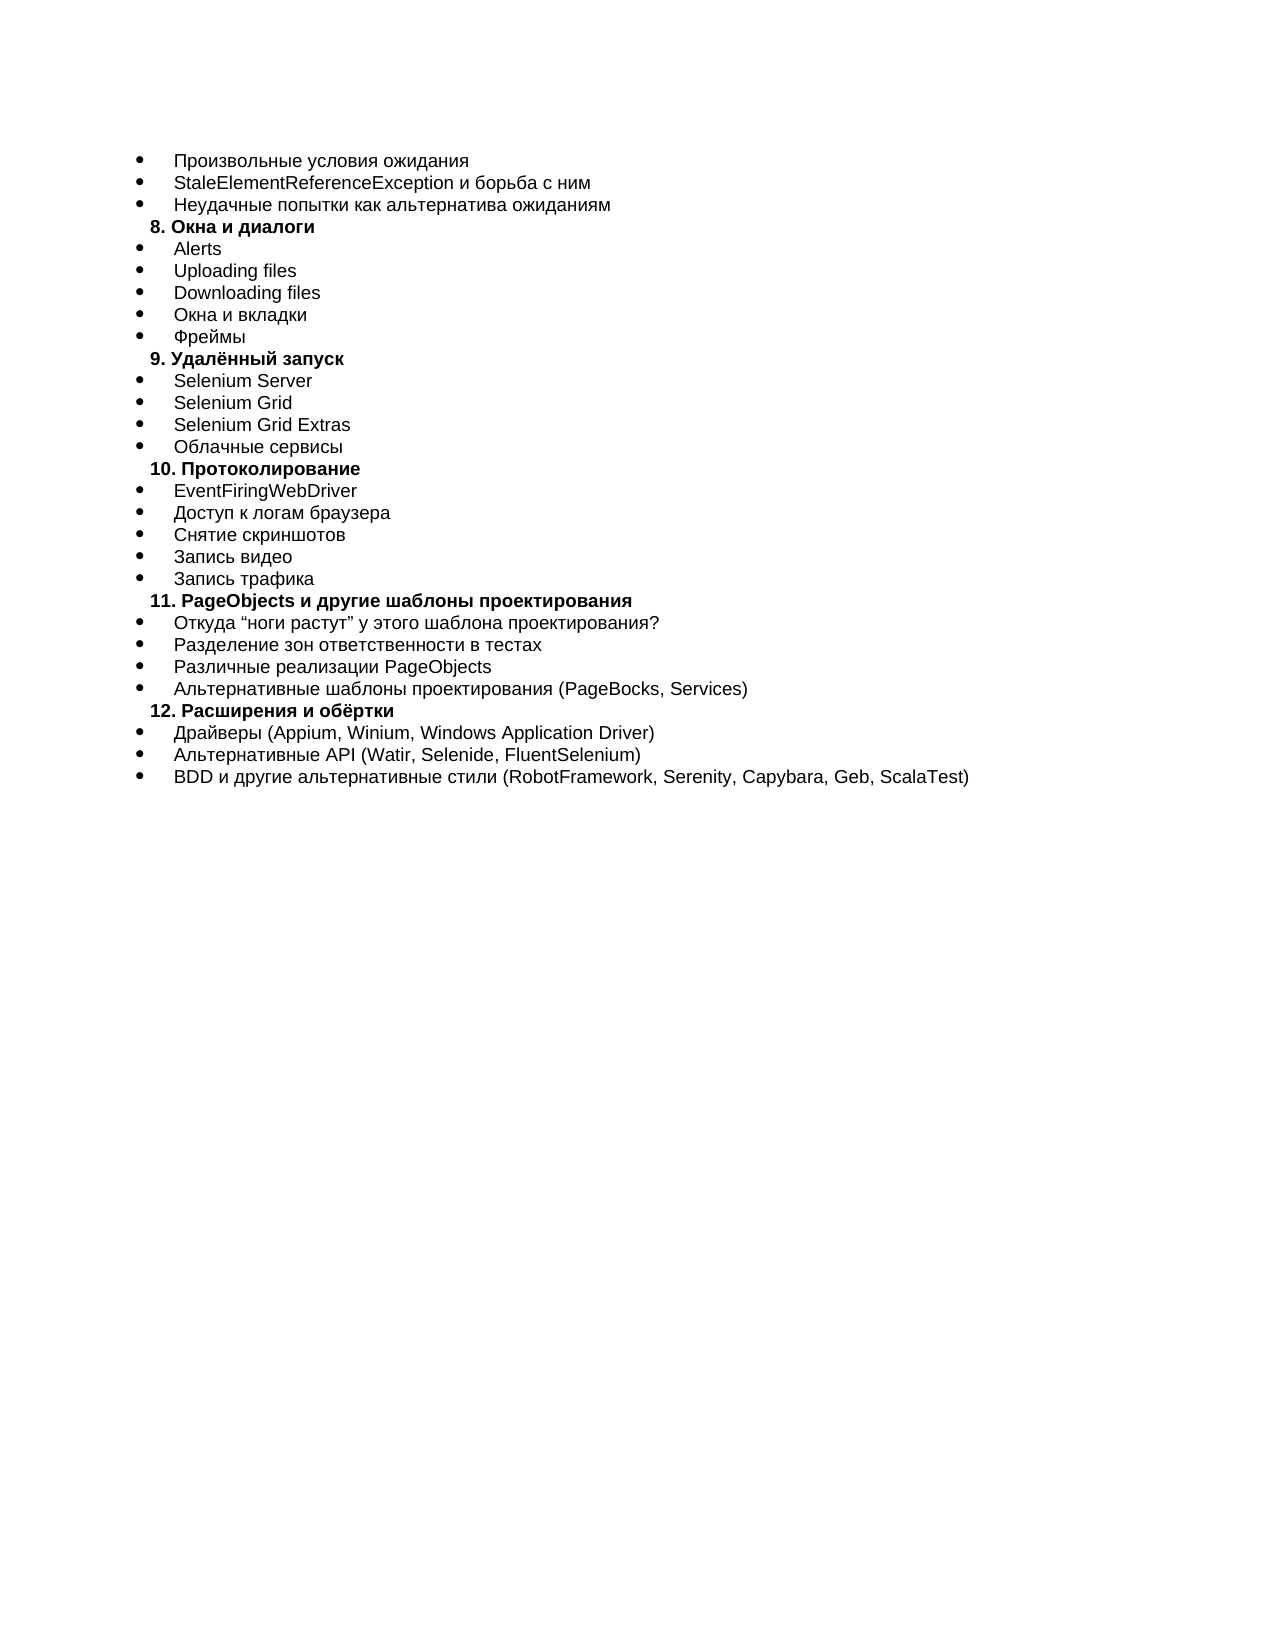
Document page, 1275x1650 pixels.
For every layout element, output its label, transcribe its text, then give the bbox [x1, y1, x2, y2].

list Selenium Grid [136, 392, 1125, 414]
text 12. Расширения и обёртки [150, 700, 1125, 722]
list Alerts [136, 238, 1125, 260]
list Драйверы (Appium, Winium, Windows Application Driver) [136, 722, 1125, 744]
list Доступ к логам браузера [136, 502, 1125, 524]
list Альтернативные шаблоны проектирования (PageBocks, Services) [136, 678, 1125, 700]
list Запись трафика [136, 568, 1125, 590]
list EventFiringWebDriver [136, 480, 1125, 502]
list Uploading files [136, 260, 1125, 282]
list Альтернативные API (Watir, Selenide, FluentSelenium) [136, 744, 1125, 766]
list Облачные сервисы [136, 436, 1125, 458]
list StaleElementReferenceException и борьба с ним [136, 172, 1125, 194]
list Запись видео [136, 546, 1125, 568]
list Различные реализации PageObjects [136, 656, 1125, 678]
list Разделение зон ответственности в тестах [136, 634, 1125, 656]
list Снятие скриншотов [136, 524, 1125, 546]
text 8. Окна и диалоги [150, 216, 1125, 238]
list Окна и вкладки [136, 304, 1125, 326]
text 11. PageObjects и другие шаблоны проектирования [150, 590, 1125, 612]
list Откуда “ноги растут” у этого шаблона проектирования? [136, 612, 1125, 634]
text 9. Удалённый запуск [150, 348, 1125, 370]
list Неудачные попытки как альтернатива ожиданиям [136, 194, 1125, 216]
list BDD и другие альтернативные стили (RobotFramework, Serenity, Capybara, Geb, ScalaTest) [136, 766, 1125, 788]
list Downloading files [136, 282, 1125, 304]
list Фреймы [136, 326, 1125, 348]
text 10. Протоколирование [150, 458, 1125, 480]
list Selenium Grid Extras [136, 414, 1125, 436]
list Selenium Server [136, 370, 1125, 392]
list Произвольные условия ожидания [136, 150, 1125, 172]
